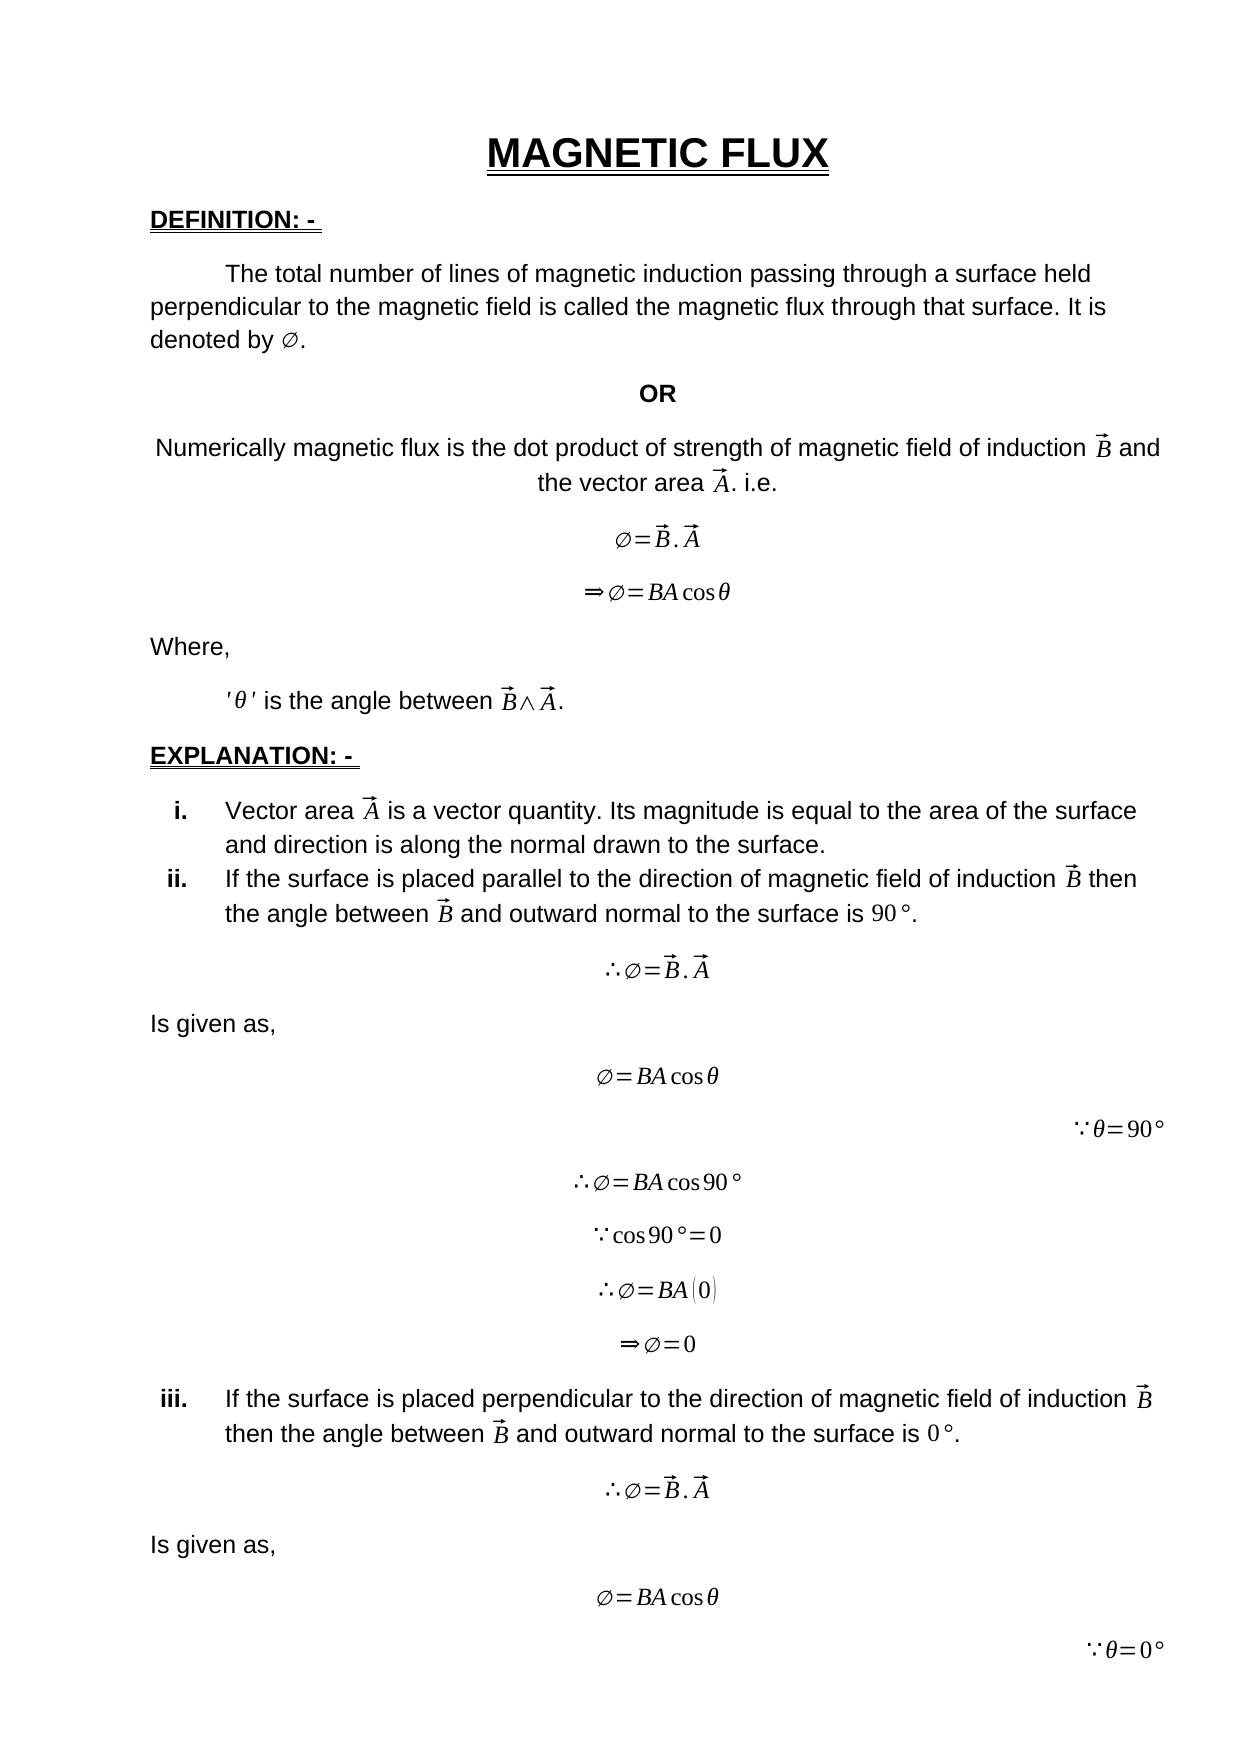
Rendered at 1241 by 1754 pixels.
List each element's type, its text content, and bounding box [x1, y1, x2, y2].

text OR [150, 378, 1165, 407]
text The total number of lines of magnetic induction passing through a surface held perpendicular to the magnetic field is called the magnetic flux through that surface. It is denoted by . [150, 259, 1165, 353]
text EXPLANATION: - [150, 741, 1165, 770]
text is the angle between . [150, 685, 1165, 716]
list Vector area is a vector quantity. Its magnitude is equal to the area of the surface and direction is along the normal drawn to the surface. [187, 795, 1165, 859]
list If the surface is placed perpendicular to the direction of magnetic field of induction then the angle between and outward normal to the surface is . [187, 1383, 1165, 1449]
text DEFINITION: - [150, 205, 1165, 233]
text Is given as, [150, 1529, 1165, 1558]
text Is given as, [150, 1009, 1165, 1038]
text MAGNETIC FLUX [150, 129, 1165, 177]
list If the surface is placed parallel to the direction of magnetic field of induction then the angle between and outward normal to the surface is . [187, 863, 1165, 928]
text Where, [150, 632, 1165, 660]
text Numerically magnetic flux is the dot product of strength of magnetic field of induction and the vector area . i.e. [150, 432, 1165, 498]
